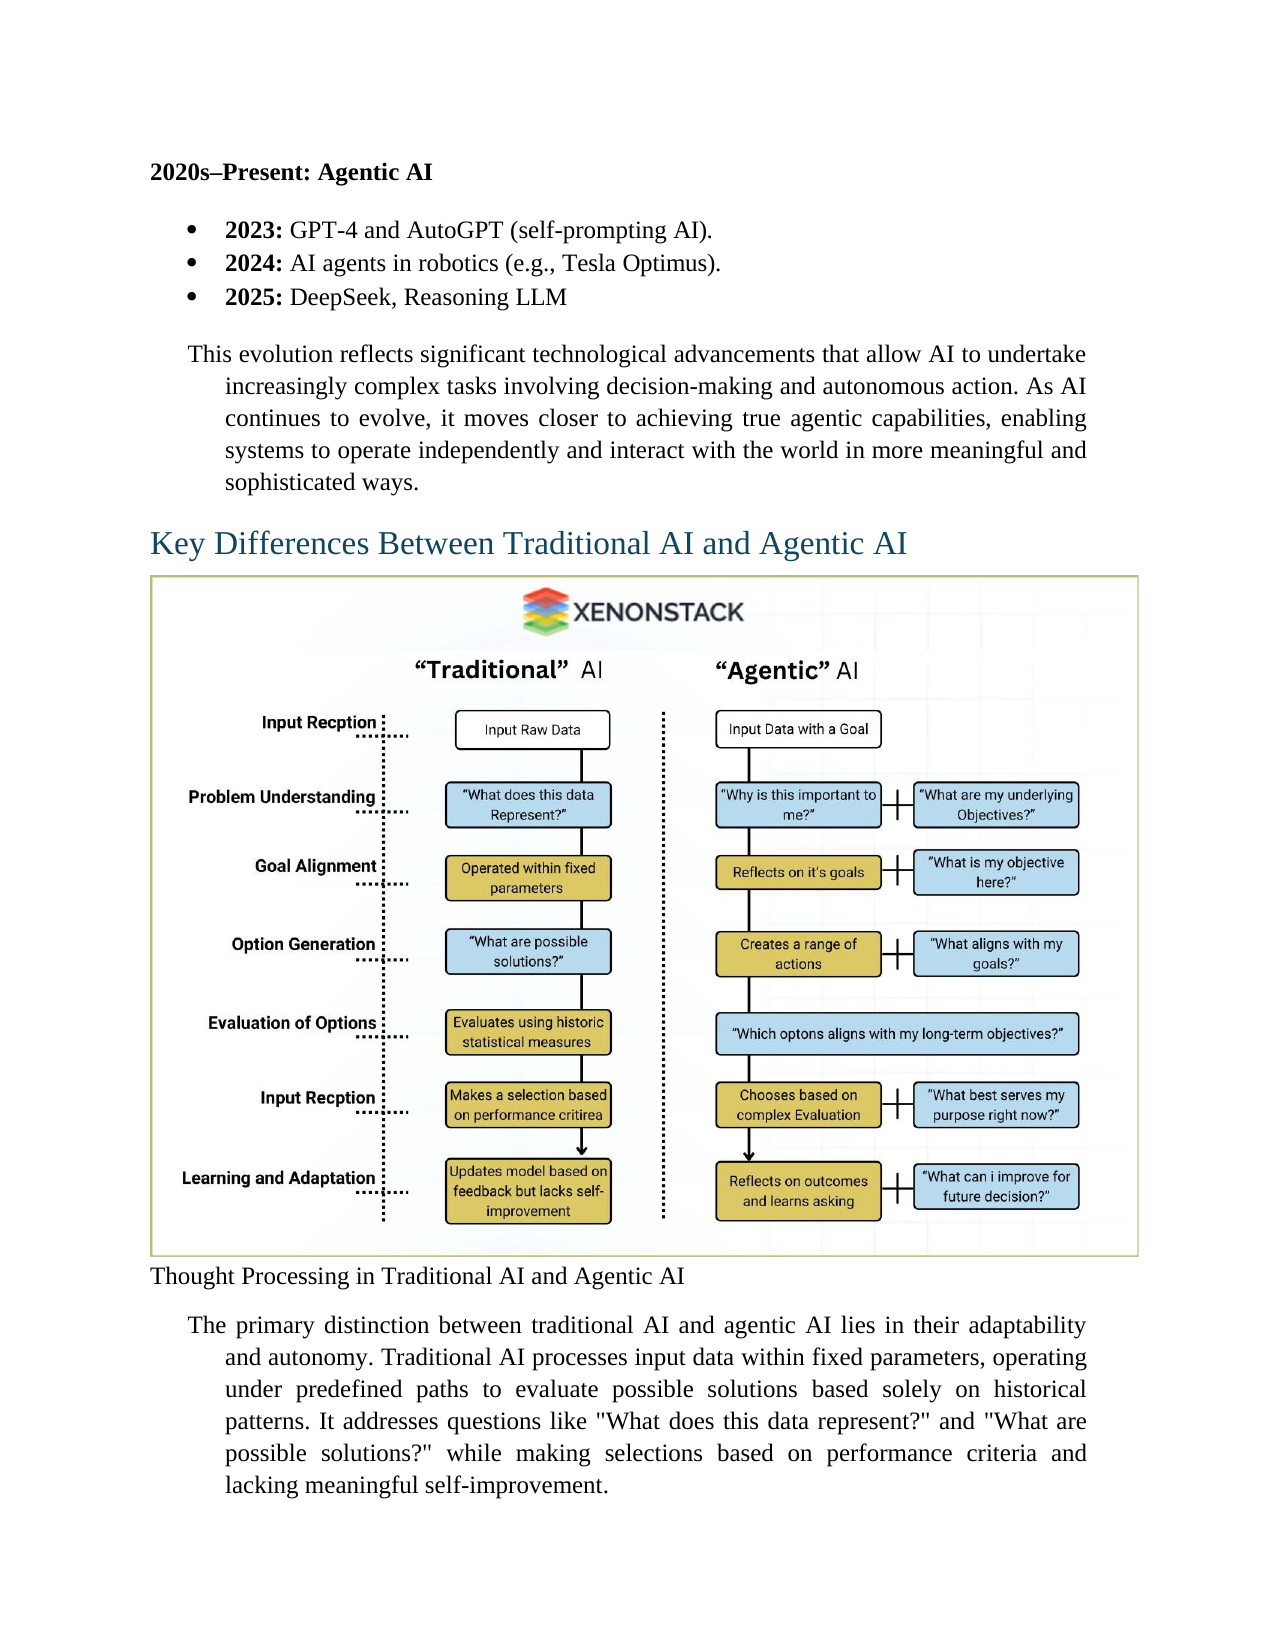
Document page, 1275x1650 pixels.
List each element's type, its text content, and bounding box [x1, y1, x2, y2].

picture [150, 575, 1139, 1257]
list 2025: DeepSeek, Reasoning LLM [187, 282, 1125, 310]
text This evolution reflects significant technological advancements that allow AI to undertake increasingly complex tasks involving decision-making and autonomous action. As AI continues to evolve, it moves closer to achieving true agentic capabilities, enabling systems to operate independently and interact with the world in more meaningful and sophisticated ways. [187, 339, 1088, 496]
list 2024: AI agents in robotics (e.g., Tesla Optimus). [187, 248, 1125, 277]
subtitle 2020s–Present: Agentic AI [150, 157, 1125, 186]
subtitle Key Differences Between Traditional AI and Agentic AI [150, 523, 1125, 561]
list 2023: GPT-4 and AutoGPT (self-prompting AI). [187, 216, 1125, 244]
text The primary distinction between traditional AI and agentic AI lies in their adaptability and autonomy. Traditional AI processes input data within fixed parameters, operating under predefined paths to evaluate possible solutions based solely on historical patterns. It addresses questions like "What does this data represent?" and "What are possible solutions?" while making selections based on performance criteria and lacking meaningful self-improvement. [187, 1310, 1087, 1498]
